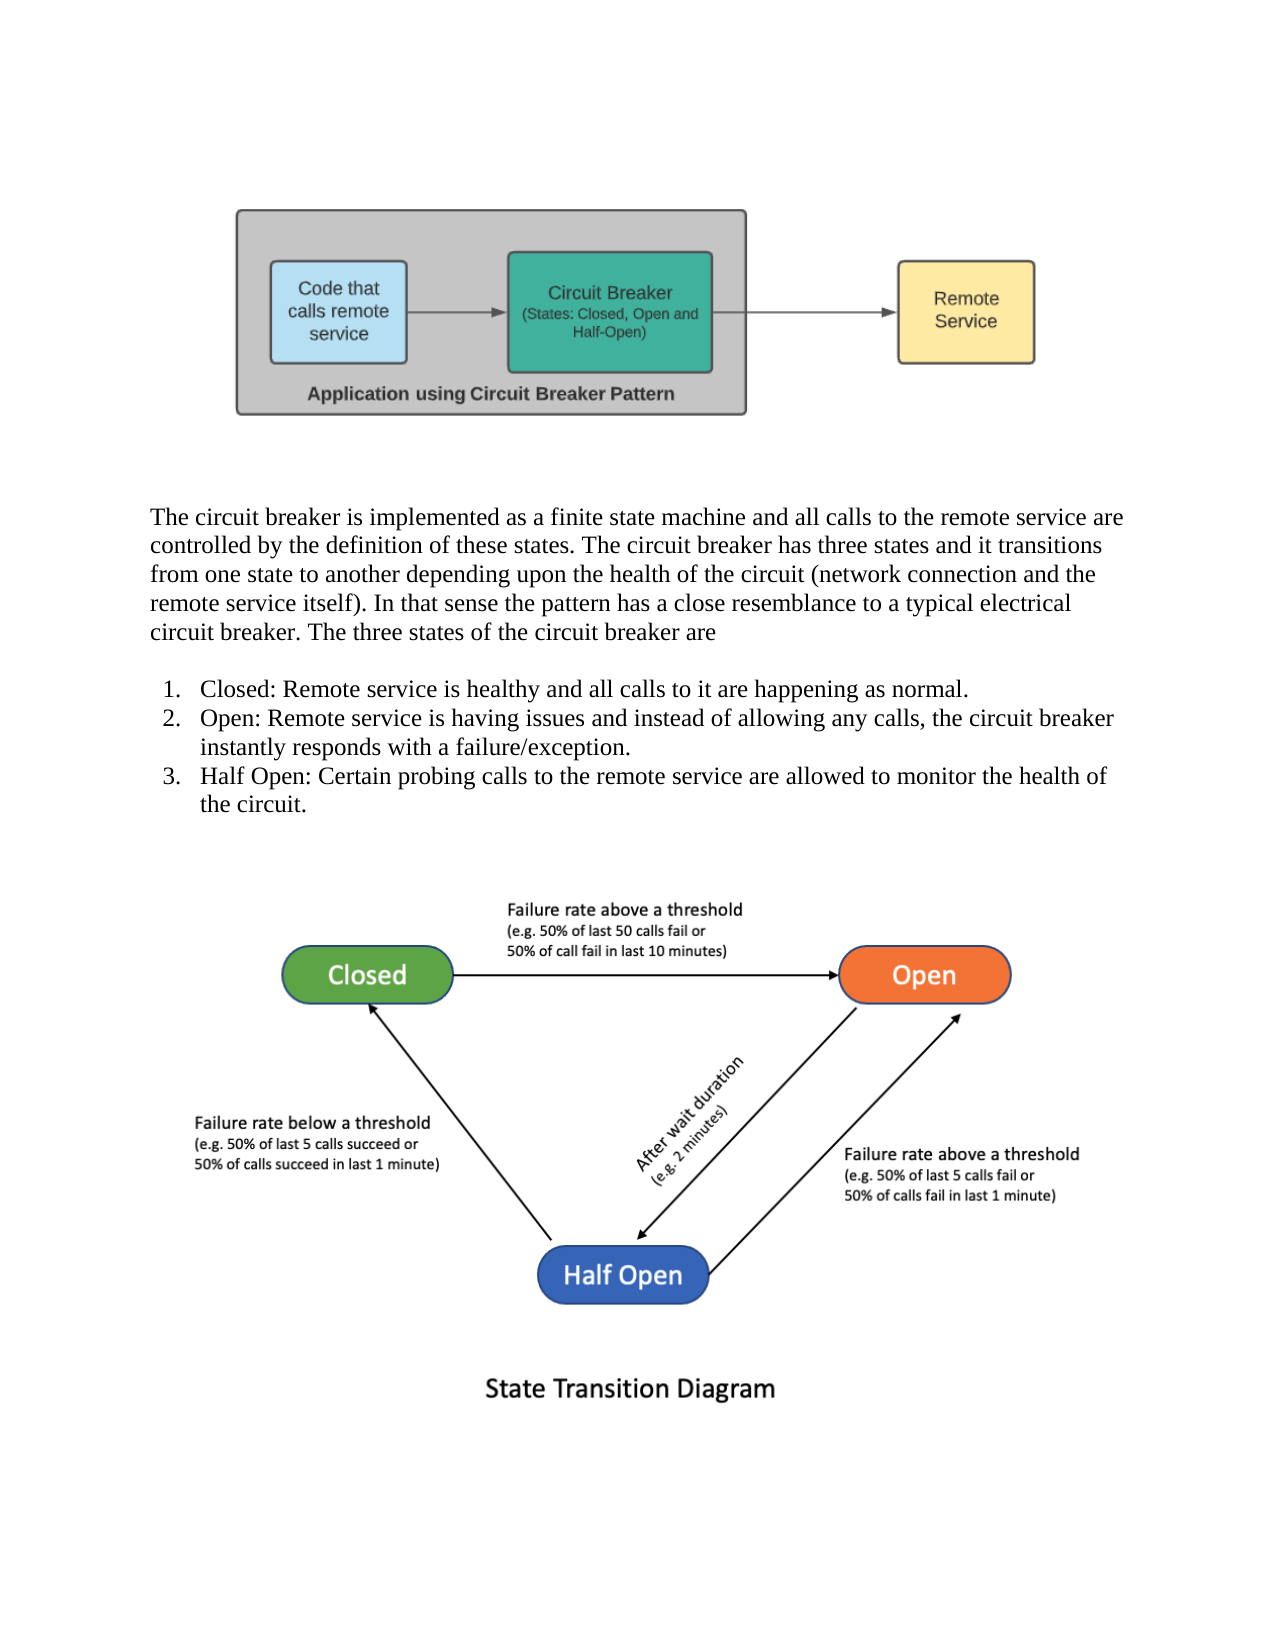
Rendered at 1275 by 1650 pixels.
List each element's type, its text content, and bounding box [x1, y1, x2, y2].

list Closed: Remote service is healthy and all calls to it are happening as normal. [162, 674, 1125, 703]
picture [150, 150, 1125, 477]
picture [150, 847, 1125, 1439]
list Open: Remote service is having issues and instead of allowing any calls, the circuit breaker instantly responds with a failure/exception. [162, 703, 1125, 761]
list Half Open: Certain probing calls to the remote service are allowed to monitor the health of the circuit. [162, 761, 1125, 818]
text The circuit breaker is implemented as a finite state machine and all calls to the remote service are controlled by the definition of these states. The circuit breaker has three states and it transitions from one state to another depending upon the health of the circuit (network connection and the remote service itself). In that sense the pattern has a close resemblance to a typical electrical circuit breaker. The three states of the circuit breaker are [150, 502, 1125, 645]
